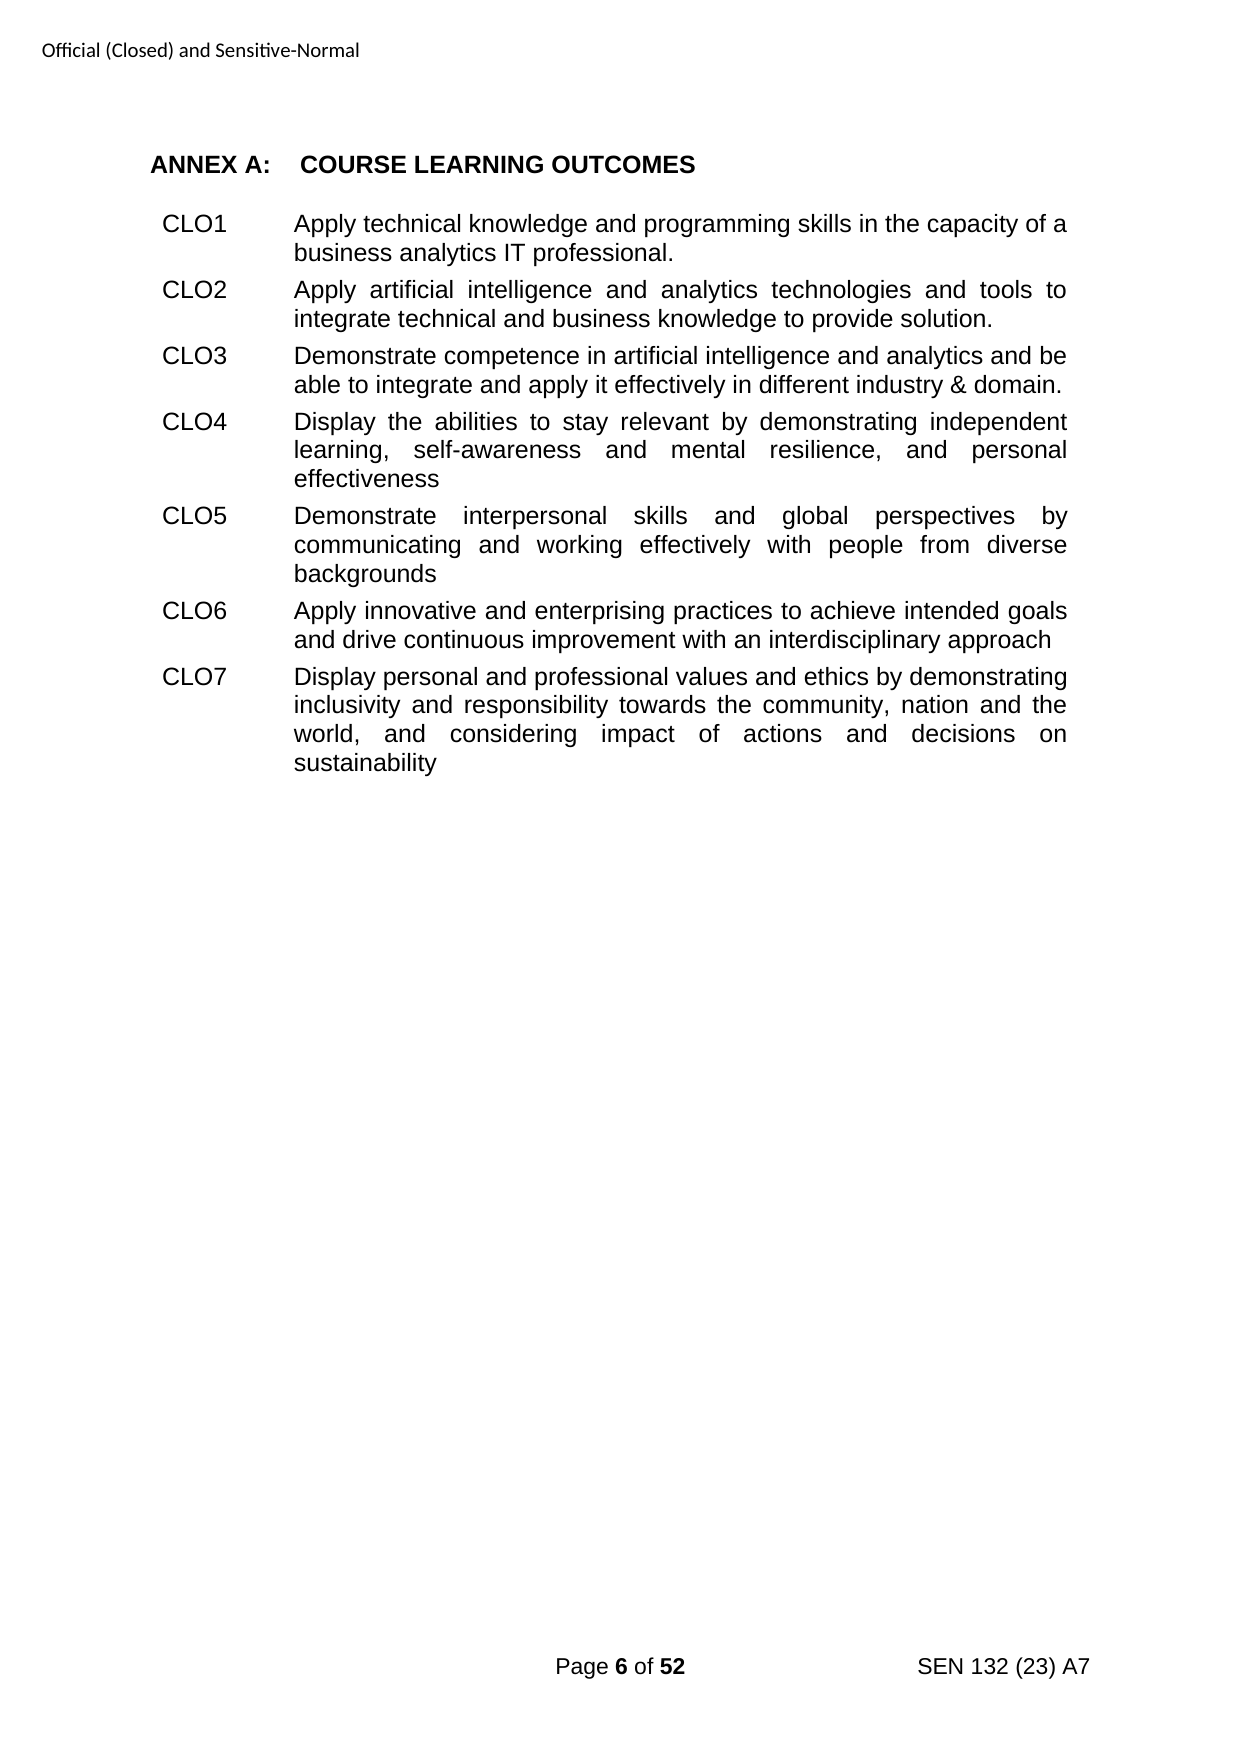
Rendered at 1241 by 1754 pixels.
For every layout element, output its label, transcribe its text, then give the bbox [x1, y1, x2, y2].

table_cell Demonstrate interpersonal skills and global perspectives by communicating and working effectively with people from diverse backgrounds [283, 497, 1080, 592]
table_cell Display personal and professional values and ethics by demonstrating inclusivity and responsibility towards the community, nation and the world, and considering impact of actions and decisions on sustainability [283, 658, 1080, 781]
table_cell [150, 658, 282, 781]
table_cell Display the abilities to stay relevant by demonstrating independent learning, self-awareness and mental resilience, and personal effectiveness [283, 403, 1080, 497]
table_cell [150, 497, 282, 592]
table_cell [150, 337, 282, 403]
table_header [150, 205, 282, 271]
table_cell Demonstrate competence in artificial intelligence and analytics and be able to integrate and apply it effectively in different industry & domain. [283, 337, 1080, 403]
table_cell Apply artificial intelligence and analytics technologies and tools to integrate technical and business knowledge to provide solution. [283, 271, 1080, 337]
table_cell [150, 592, 282, 658]
subtitle Annex A: Course Learning Outcomes [150, 150, 1090, 179]
table_cell [150, 403, 282, 497]
table_cell [150, 271, 282, 337]
table_header Apply technical knowledge and programming skills in the capacity of a business analytics IT professional. [283, 205, 1080, 271]
table_cell Apply innovative and enterprising practices to achieve intended goals and drive continuous improvement with an interdisciplinary approach [283, 592, 1080, 658]
